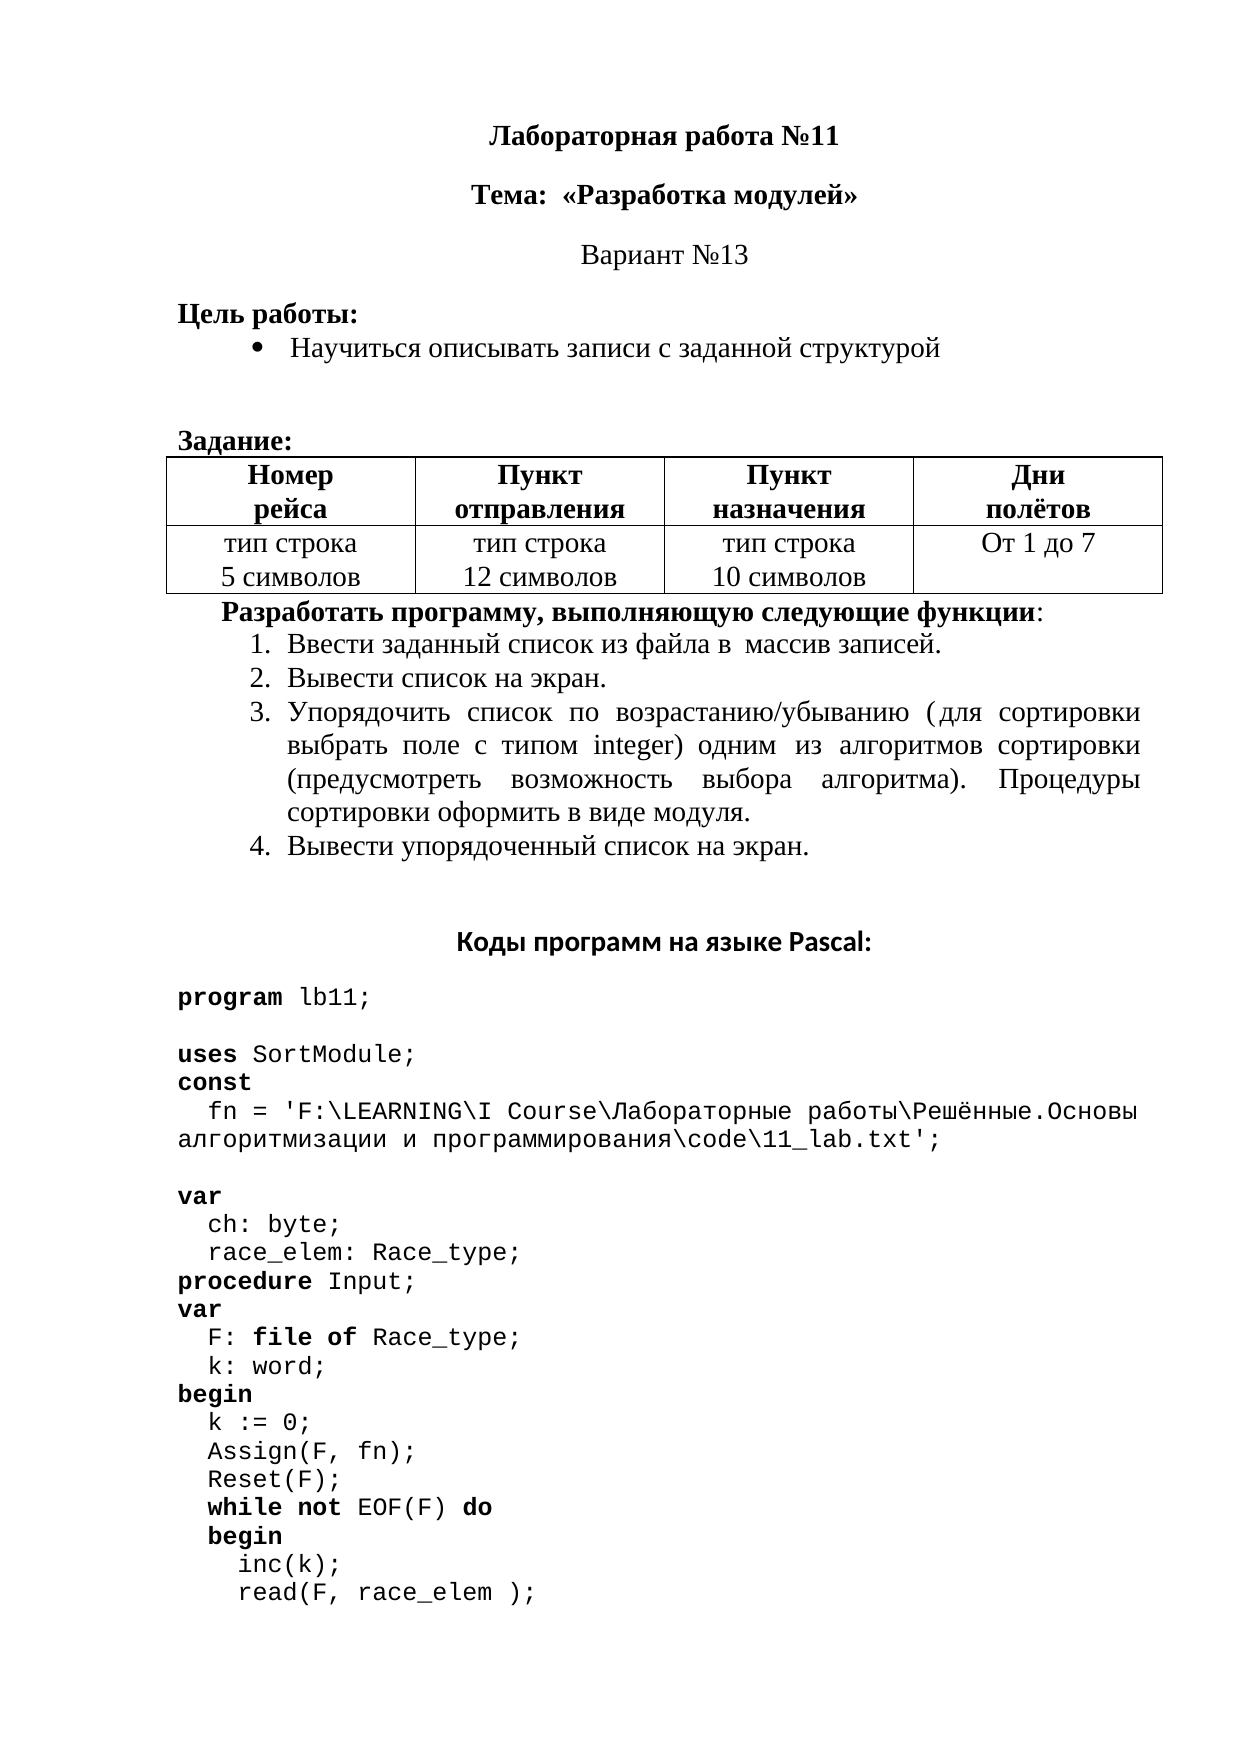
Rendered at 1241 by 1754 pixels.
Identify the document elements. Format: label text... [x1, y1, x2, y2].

text Разработать программу, выполняющую следующие функции: [177, 594, 1152, 627]
text begin [177, 1382, 1152, 1410]
text while not EOF(F) do [177, 1495, 1152, 1523]
table_header Дни полётов [914, 458, 1162, 524]
text k: word; [177, 1353, 1152, 1382]
list Вывести упорядоченный список на экран. [249, 828, 1140, 861]
text ch: byte; [177, 1212, 1152, 1240]
list Упорядочить список по возрастанию/убыванию (для сортировки выбрать поле с типом integer) одним из алгоритмов сортировки (предусмотреть возможность выбора алгоритма). Процедуры сортировки оформить в виде модуля. [249, 694, 1141, 828]
text Вариант №13 [177, 237, 1152, 270]
text begin [177, 1523, 1152, 1552]
table_cell От 1 до 7 [914, 526, 1162, 593]
text program lb11; [177, 985, 1152, 1013]
table_header Пункт назначения [665, 458, 913, 524]
text k := 0; [177, 1410, 1152, 1438]
text race_elem: Race_type; [177, 1240, 1152, 1268]
text Reset(F); [177, 1467, 1152, 1495]
text procedure Input; [177, 1268, 1152, 1297]
text const [177, 1070, 1152, 1098]
text uses SortModule; [177, 1042, 1152, 1070]
text F: file of Race_type; [177, 1325, 1152, 1353]
text Тема: «Разработка модулей» [177, 177, 1152, 211]
table_cell тип строка 10 символов [665, 526, 913, 593]
text Цель работы: [177, 296, 1152, 330]
list Вывести список на экран. [249, 660, 1152, 694]
table_header Номер рейса [167, 458, 415, 524]
table_header Пункт отправления [416, 458, 664, 524]
text var [177, 1297, 1152, 1325]
text fn = 'F:\LEARNING\I Course\Лабораторные работы\Решённые.Основы алгоритмизации и программирования\code\11_lab.txt'; [177, 1098, 1152, 1155]
text Коды программ на языке Pascal: [177, 923, 1152, 959]
text inc(k); [177, 1552, 1152, 1580]
table_cell тип строка 5 символов [167, 526, 415, 593]
text Лабораторная работа №11 [177, 118, 1152, 152]
table_cell тип строка 12 символов [416, 526, 664, 593]
list Научиться описывать записи с заданной структурой [252, 330, 1152, 363]
text Assign(F, fn); [177, 1438, 1152, 1467]
text Задание: [177, 423, 1152, 456]
list Ввести заданный список из файла в массив записей. [249, 627, 1152, 660]
text var [177, 1183, 1152, 1212]
text read(F, race_elem ); [177, 1580, 1152, 1608]
